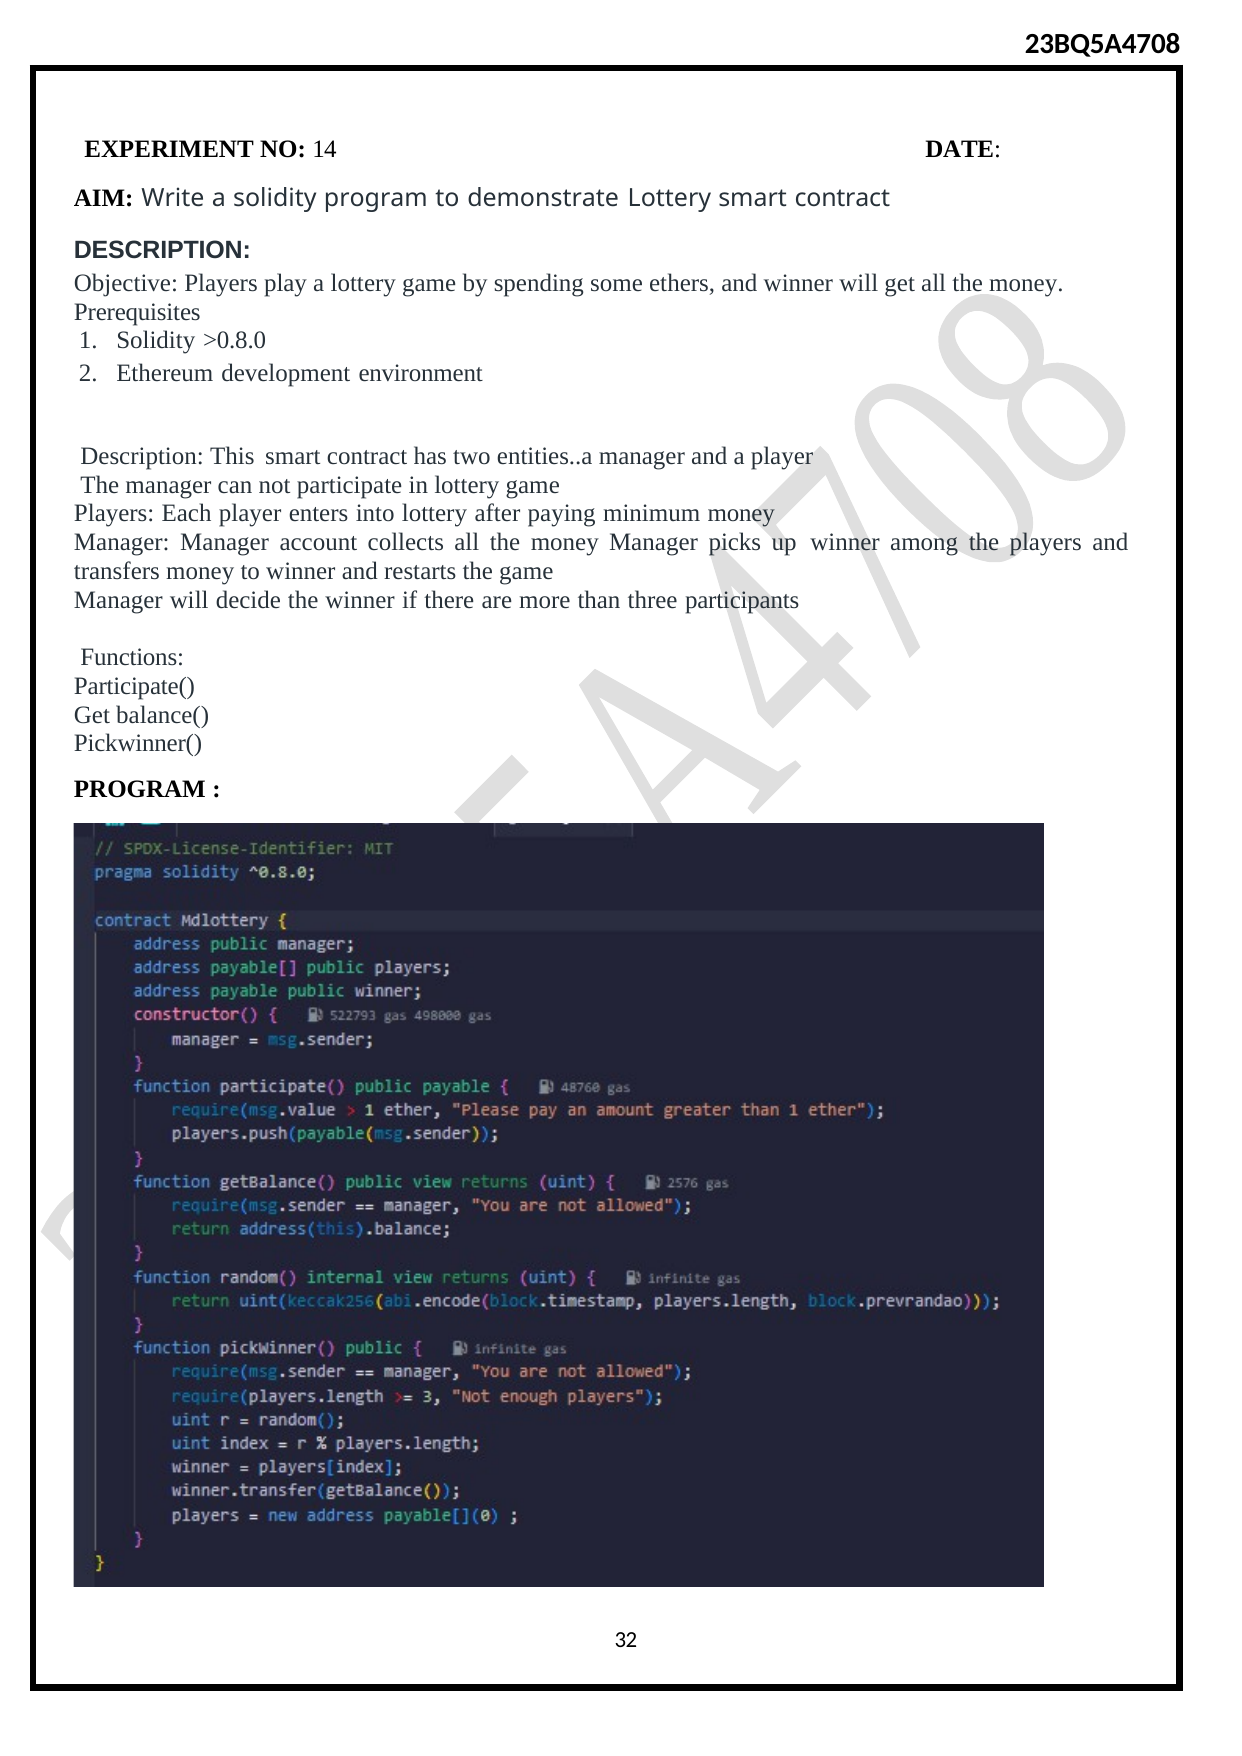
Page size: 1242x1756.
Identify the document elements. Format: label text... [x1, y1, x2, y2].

list Ethereum development environment [78, 358, 1176, 387]
text Manager will decide the winner if there are more than three participants [74, 585, 1176, 613]
picture [73, 823, 1044, 1587]
text Description: This smart contract has two entities..a manager and a player The manager can not participate in lottery game [80, 441, 850, 498]
text Manager: Manager account collects all the money Manager picks up winner among the players and transfers money to winner and restarts the game [74, 527, 1176, 585]
text Functions: Participate() Get balance() Pickwinner() [74, 642, 229, 757]
text Objective: Players play a lottery game by spending some ethers, and winner will get all the money. Prerequisites [74, 268, 1176, 325]
subtitle PROGRAM : [74, 774, 1176, 803]
list Solidity >0.8.0 [78, 325, 1176, 354]
text DESCRIPTION: [74, 235, 1176, 263]
subtitle EXPERIMENT NO: 14 DATE: [84, 134, 1176, 163]
text AIM: Write a solidity program to demonstrate Lottery smart contract [74, 180, 1176, 214]
text Players: Each player enters into lottery after paying minimum money [74, 498, 1176, 527]
